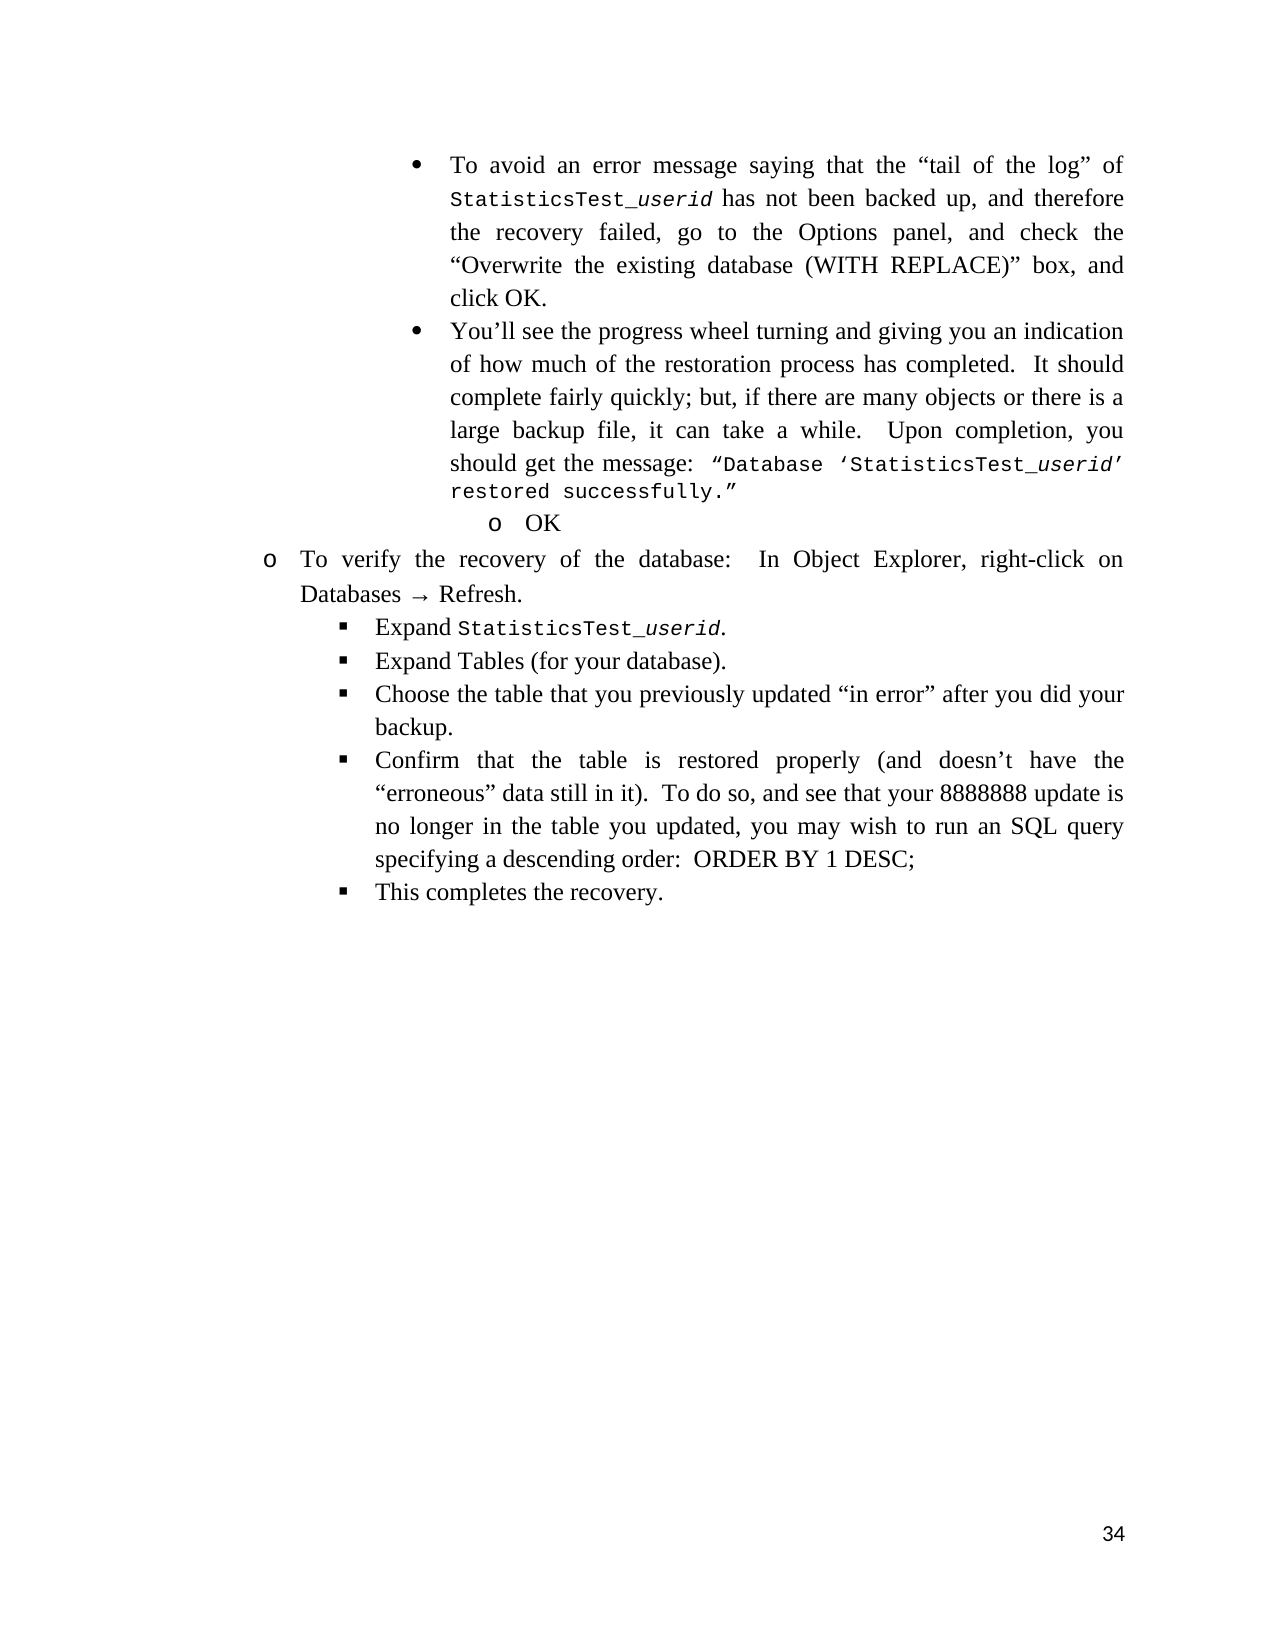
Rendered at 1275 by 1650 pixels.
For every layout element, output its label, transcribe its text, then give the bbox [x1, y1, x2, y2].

list Expand Tables (for your database). [337, 646, 1125, 674]
list This completes the recovery. [337, 877, 1125, 906]
list Confirm that the table is restored properly (and doesn’t have the “erroneous” data still in it). To do so, and see that your 8888888 update is no longer in the table you updated, you may wish to run an SQL query specifying a descending order: ORDER BY 1 DESC; [337, 745, 1125, 873]
list You’ll see the progress wheel turning and giving you an indication of how much of the restoration process has completed. It should complete fairly quickly; but, if there are many objects or there is a large backup file, it can take a while. Upon completion, you should get the message: “Database ‘StatisticsTest_userid’ restored successfully.” [412, 316, 1125, 505]
list To avoid an error message saying that the “tail of the log” of StatisticsTest_userid has not been backed up, and therefore the recovery failed, go to the Options panel, and check the “Overwrite the existing database (WITH REPLACE)” box, and click OK. [412, 150, 1125, 312]
list OK [487, 508, 1125, 539]
list Expand StatisticsTest_userid. [337, 612, 1125, 641]
list To verify the recovery of the database: In Object Explorer, right-click on Databases → Refresh. [262, 544, 1125, 608]
list Choose the table that you previously updated “in error” after you did your backup. [337, 679, 1125, 741]
